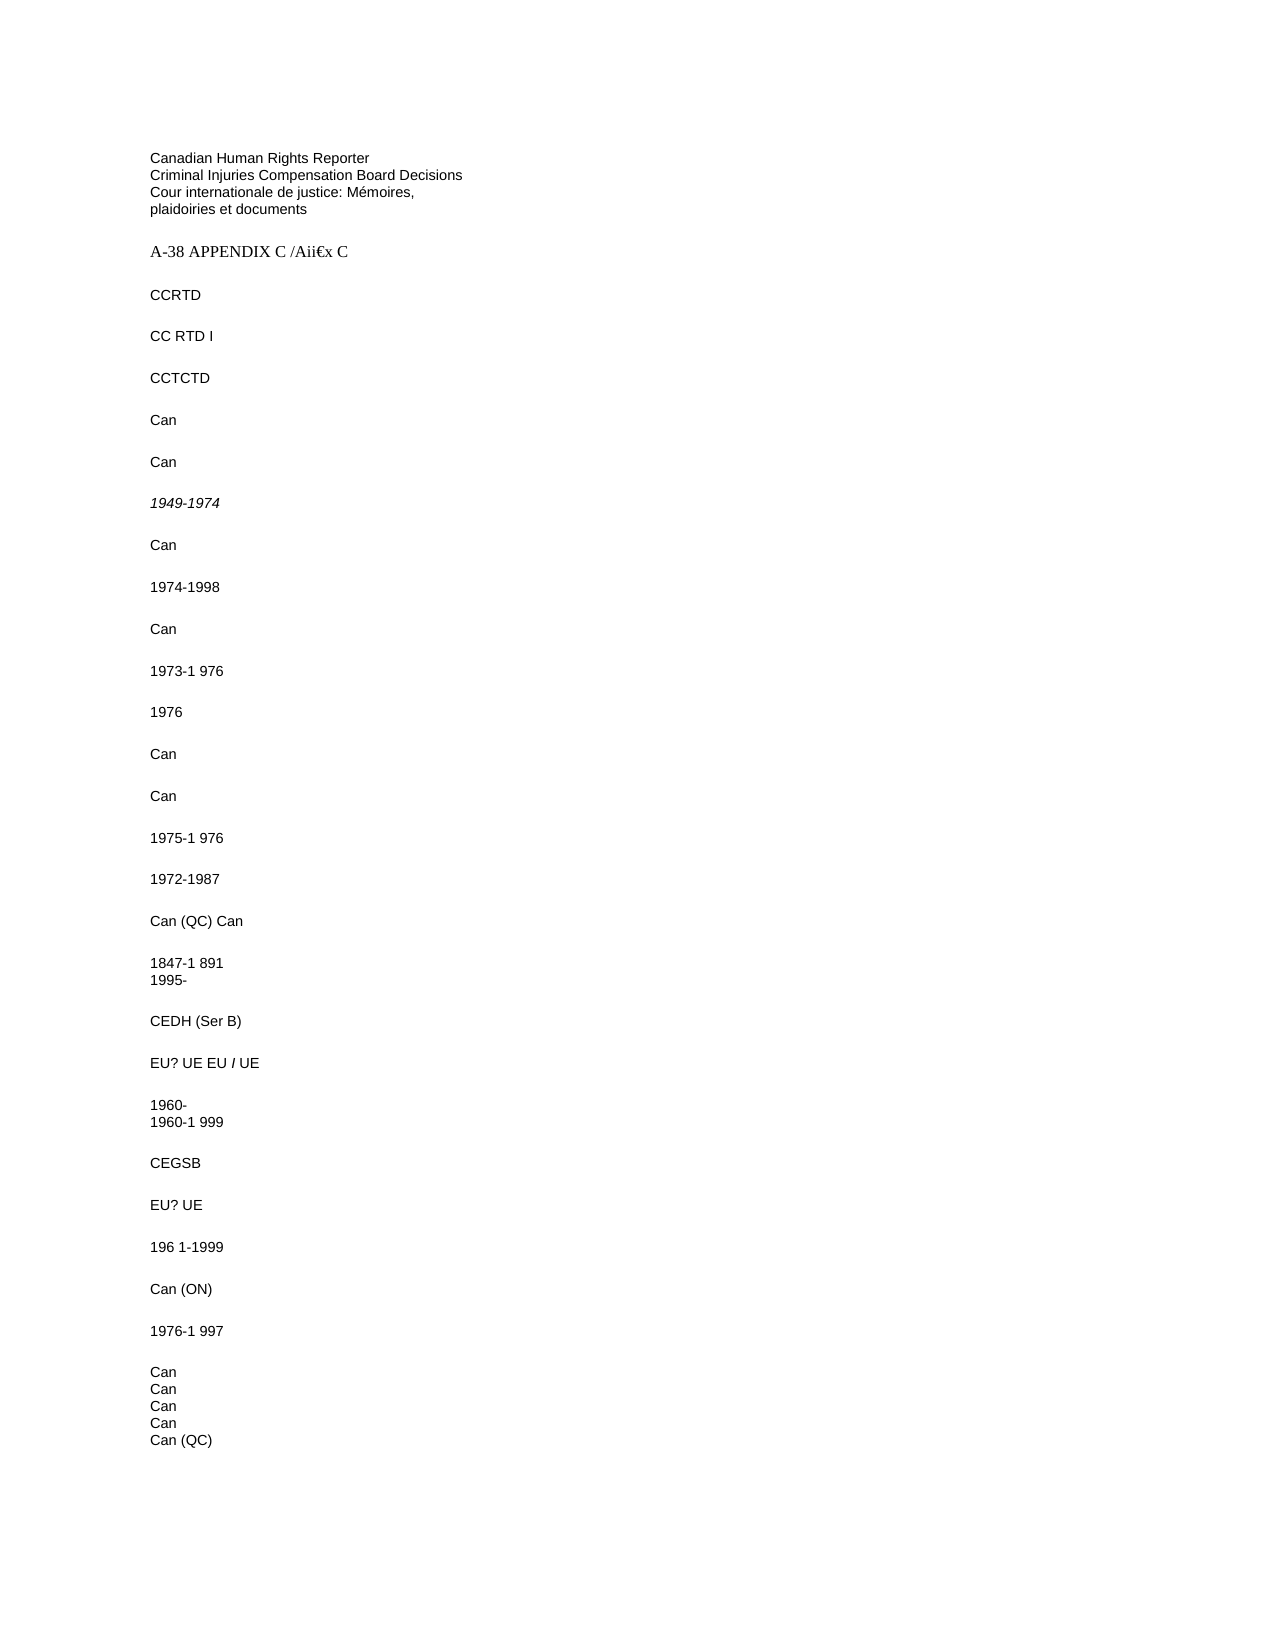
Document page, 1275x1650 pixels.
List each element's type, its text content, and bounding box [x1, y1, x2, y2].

text Can [150, 787, 1125, 804]
text Can (ON) [150, 1281, 1125, 1297]
text Can [150, 746, 1125, 762]
text Can [150, 412, 1125, 428]
text 1976 [150, 704, 1125, 721]
text CCTCTD [150, 370, 1125, 387]
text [150, 150, 1125, 217]
text 1949-1974 [150, 495, 1125, 512]
text 1960- 1960-1 999 [150, 1097, 1125, 1130]
text 1975-1 976 [150, 829, 1125, 846]
text EU? UE [150, 1197, 1125, 1214]
text 1974-1998 [150, 579, 1125, 595]
text Can [150, 453, 1125, 470]
text Can Can Can Can Can (QC) [150, 1364, 1125, 1448]
text A-38 APPENDIX C /Aii€x C [150, 242, 1125, 261]
text Can (QC) Can [150, 913, 1125, 929]
text Can [150, 620, 1125, 637]
text 1972-1987 [150, 871, 1125, 888]
text Can [150, 537, 1125, 554]
text 196 1-1999 [150, 1239, 1125, 1256]
text CCRTD [150, 286, 1125, 303]
text CEGSB [150, 1155, 1125, 1172]
text CEDH (Ser B) [150, 1013, 1125, 1030]
text 1847-1 891 1995- [150, 954, 1125, 988]
text CC RTD I [150, 328, 1125, 345]
text 1976-1 997 [150, 1322, 1125, 1339]
text EU? UE EU I UE [150, 1055, 1125, 1072]
text 1973-1 976 [150, 662, 1125, 679]
